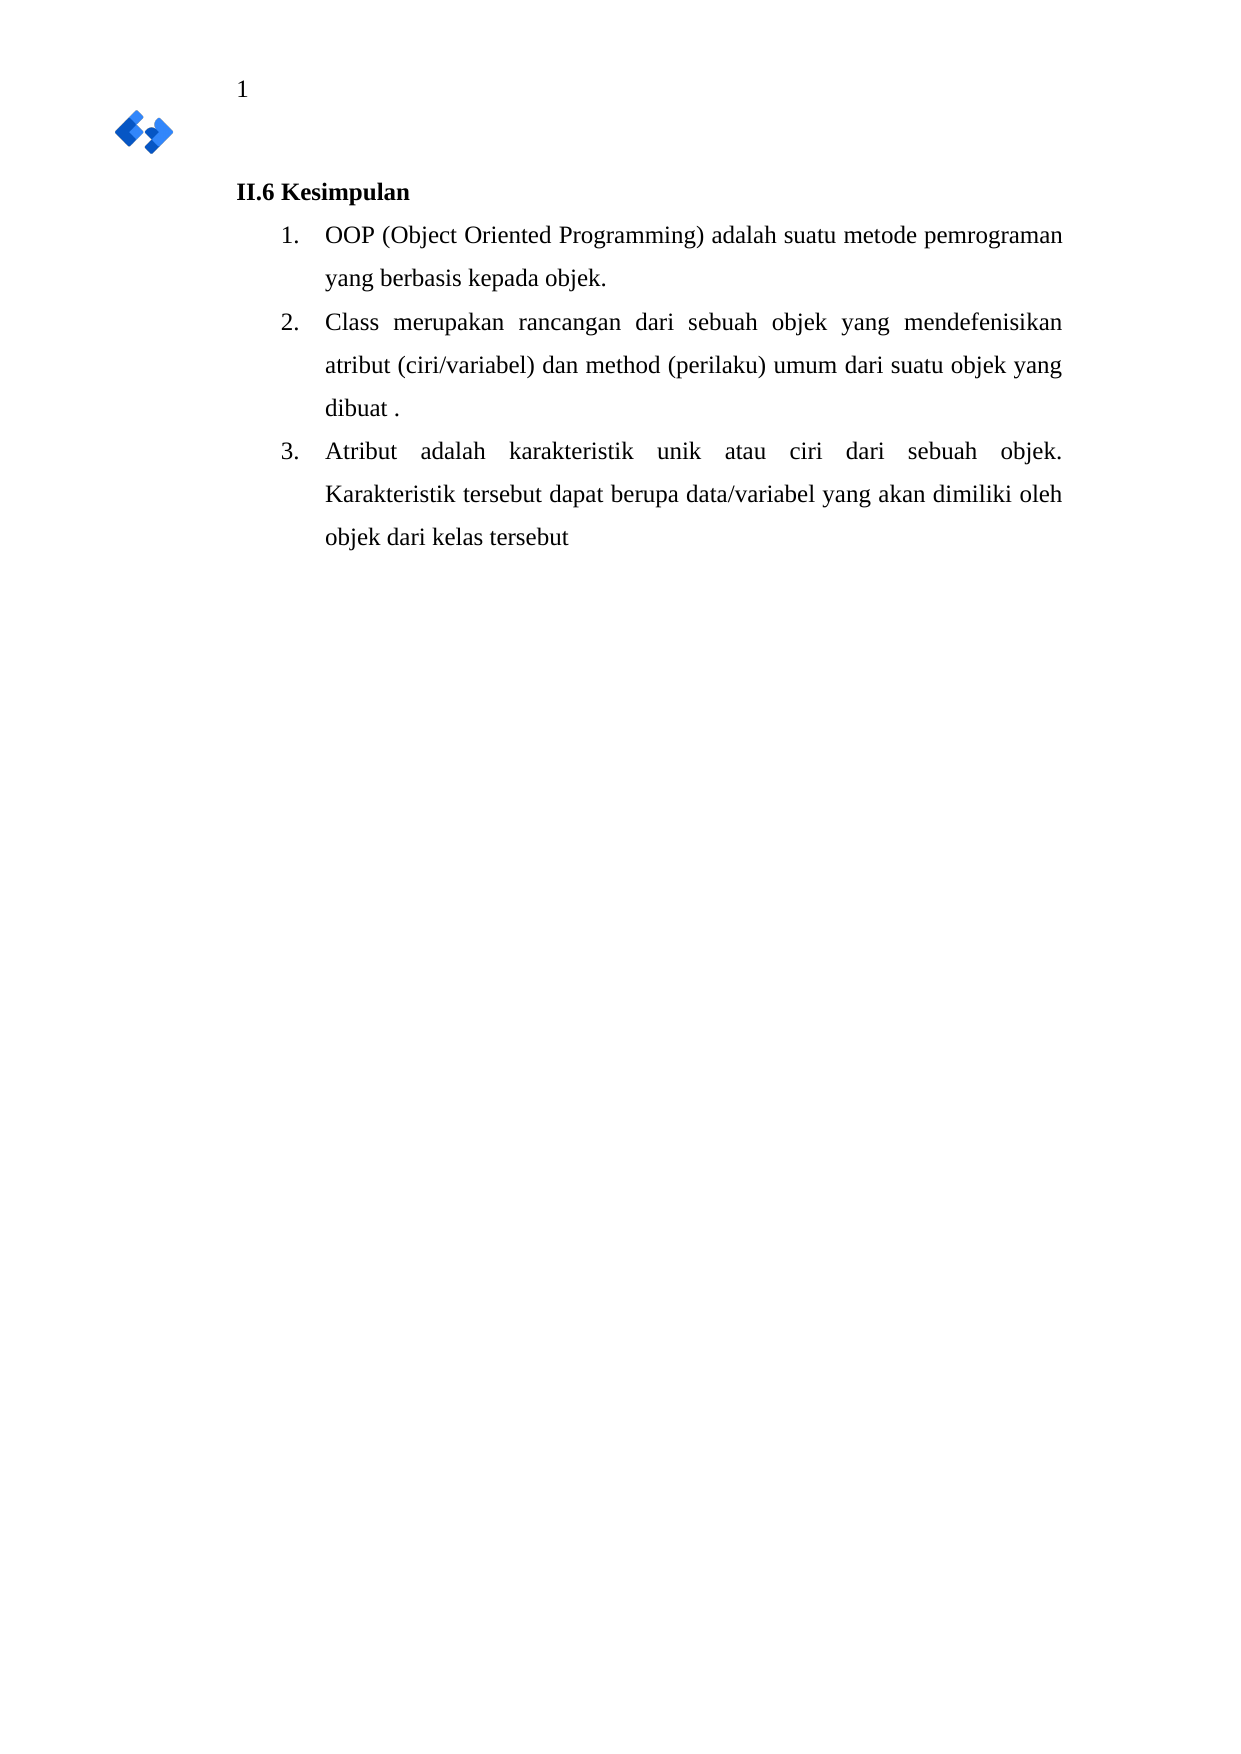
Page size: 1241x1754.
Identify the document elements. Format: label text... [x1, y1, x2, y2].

list Atribut adalah karakteristik unik atau ciri dari sebuah objek. Karakteristik tersebut dapat berupa data/variabel yang akan dimiliki oleh objek dari kelas tersebut [281, 436, 1063, 551]
list Class merupakan rancangan dari sebuah objek yang mendefenisikan atribut (ciri/variabel) dan method (perilaku) umum dari suatu objek yang dibuat . [281, 307, 1063, 422]
picture [114, 102, 174, 162]
list OOP (Object Oriented Programming) adalah suatu metode pemrograman yang berbasis kepada objek. [281, 220, 1063, 292]
subtitle Kesimpulan [236, 177, 1063, 206]
